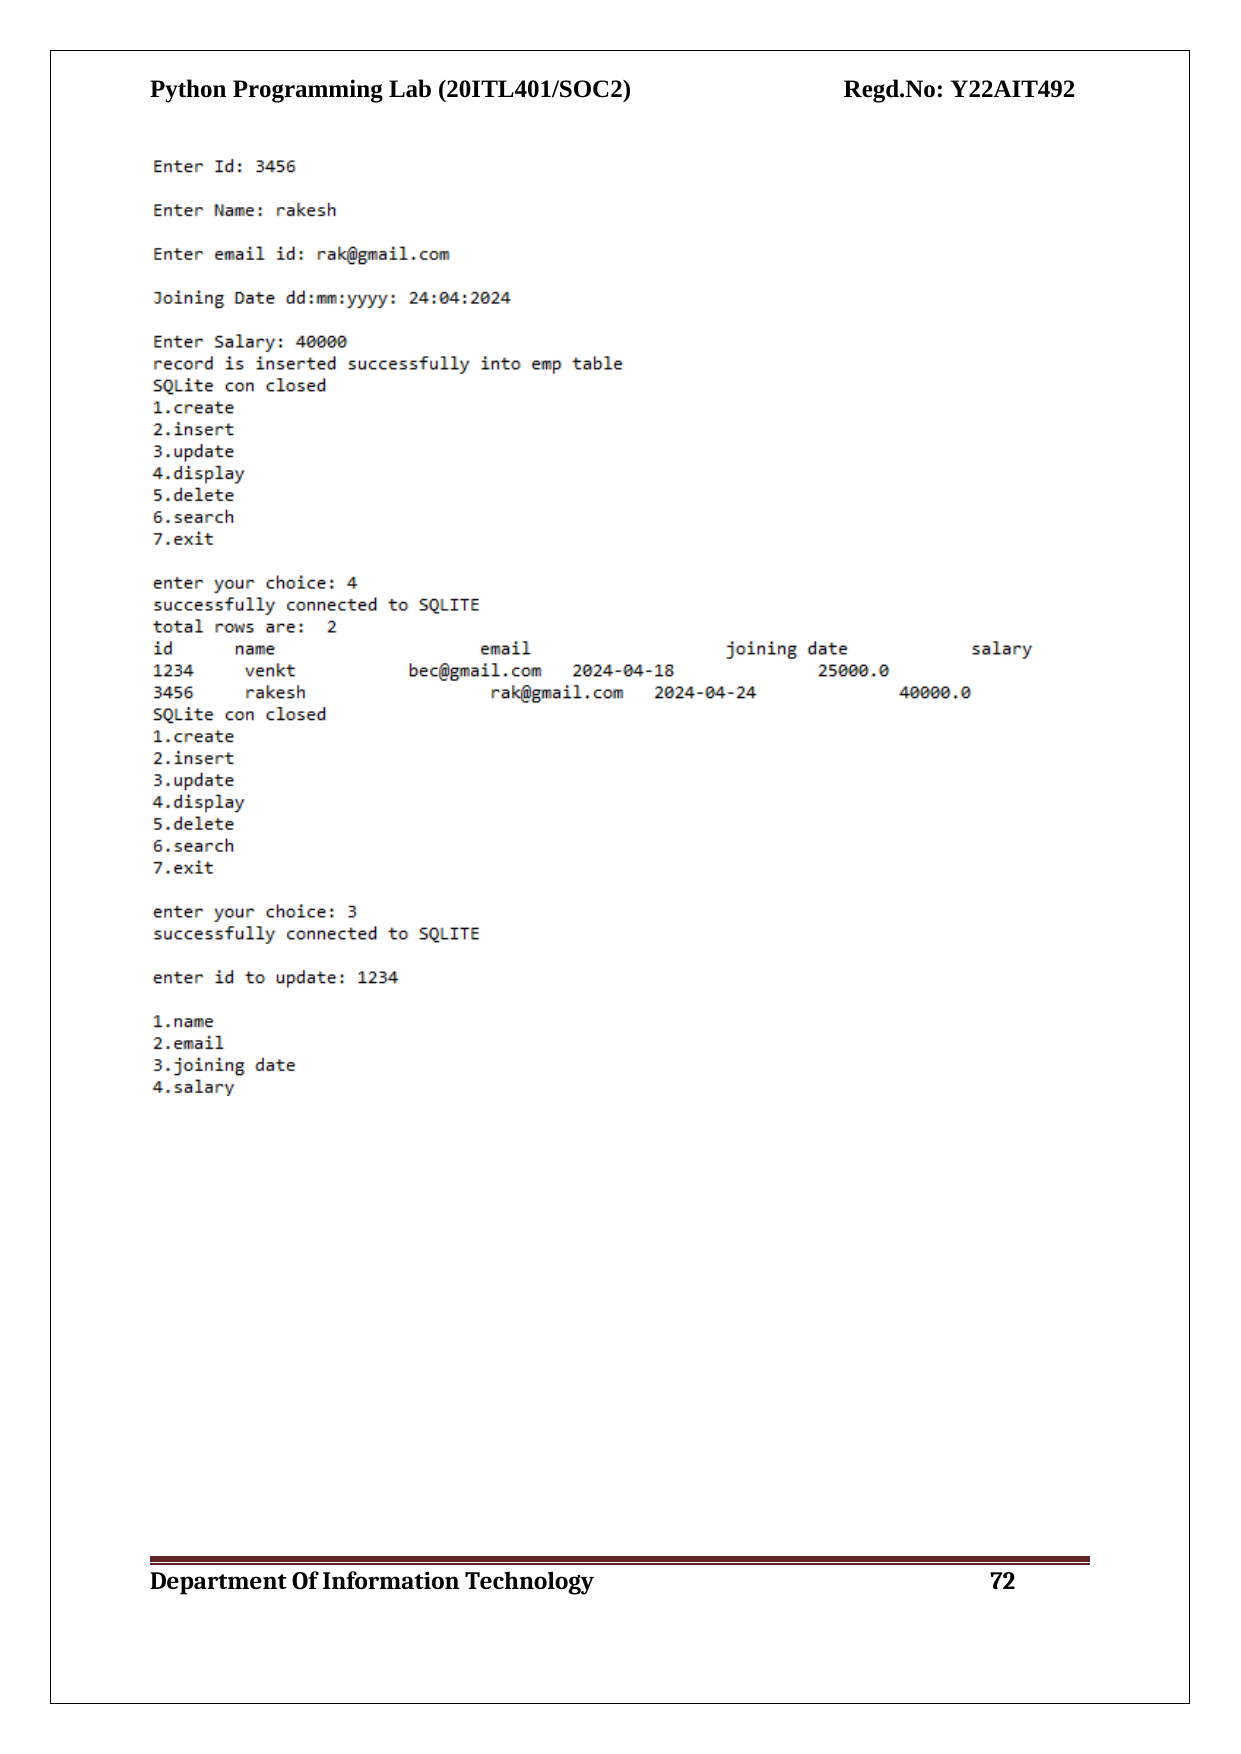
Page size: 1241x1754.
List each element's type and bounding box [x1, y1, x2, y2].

picture [150, 150, 1091, 1096]
